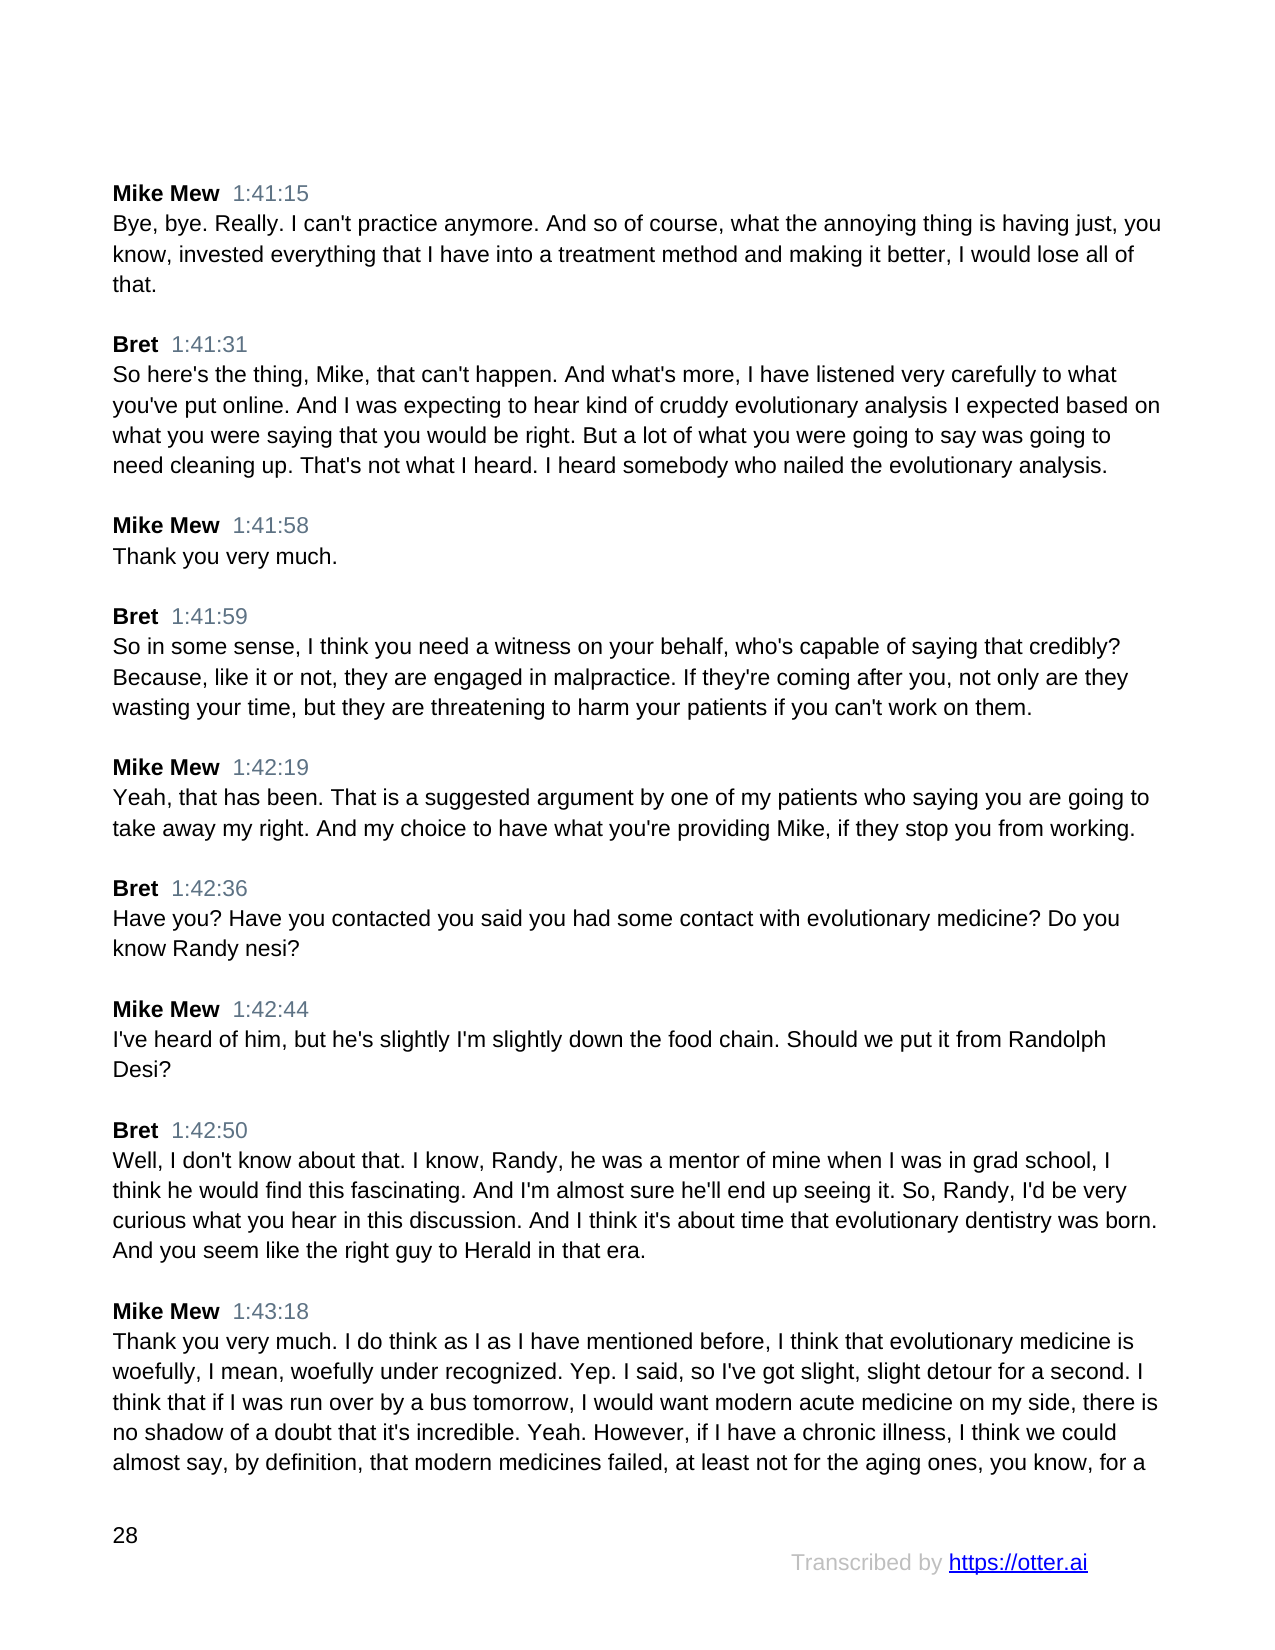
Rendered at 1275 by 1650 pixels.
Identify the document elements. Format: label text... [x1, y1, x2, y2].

text Bret 1:42:50 [112, 1117, 1162, 1143]
text Thank you very much. [112, 543, 1162, 569]
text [112, 1328, 1162, 1475]
text Have you? Have you contacted you said you had some contact with evolutionary medicine? Do you know Randy nesi? [112, 905, 1162, 962]
text Yeah, that has been. That is a suggested argument by one of my patients who saying you are going to take away my right. And my choice to have what you're providing Mike, if they stop you from working. [112, 784, 1162, 841]
text Mike Mew 1:41:15 [112, 180, 1162, 207]
text Well, I don't know about that. I know, Randy, he was a mentor of mine when I was in grad school, I think he would find this fascinating. And I'm almost sure he'll end up seeing it. So, Randy, I'd be very curious what you hear in this discussion. And I think it's about time that evolutionary dentistry was born. And you seem like the right guy to Herald in that era. [112, 1147, 1162, 1264]
text Mike Mew 1:42:44 [112, 996, 1162, 1022]
text Bret 1:41:59 [112, 603, 1162, 629]
text Mike Mew 1:41:58 [112, 512, 1162, 539]
text So here's the thing, Mike, that can't happen. And what's more, I have listened very carefully to what you've put online. And I was expecting to hear kind of cruddy evolutionary analysis I expected based on what you were saying that you would be right. But a lot of what you were going to say was going to need cleaning up. That's not what I heard. I heard somebody who nailed the evolutionary analysis. [112, 361, 1162, 478]
text Mike Mew 1:42:19 [112, 754, 1162, 781]
text Bret 1:42:36 [112, 875, 1162, 901]
text So in some sense, I think you need a witness on your behalf, who's capable of saying that credibly? Because, like it or not, they are engaged in malpractice. If they're coming after you, not only are they wasting your time, but they are threatening to harm your patients if you can't work on them. [112, 633, 1162, 720]
text Bret 1:41:31 [112, 331, 1162, 358]
text I've heard of him, but he's slightly I'm slightly down the food chain. Should we put it from Randolph Desi? [112, 1026, 1162, 1083]
text Bye, bye. Really. I can't practice anymore. And so of course, what the annoying thing is having just, you know, invested everything that I have into a treatment method and making it better, I would lose all of that. [112, 210, 1162, 297]
text Mike Mew 1:43:18 [112, 1298, 1162, 1324]
